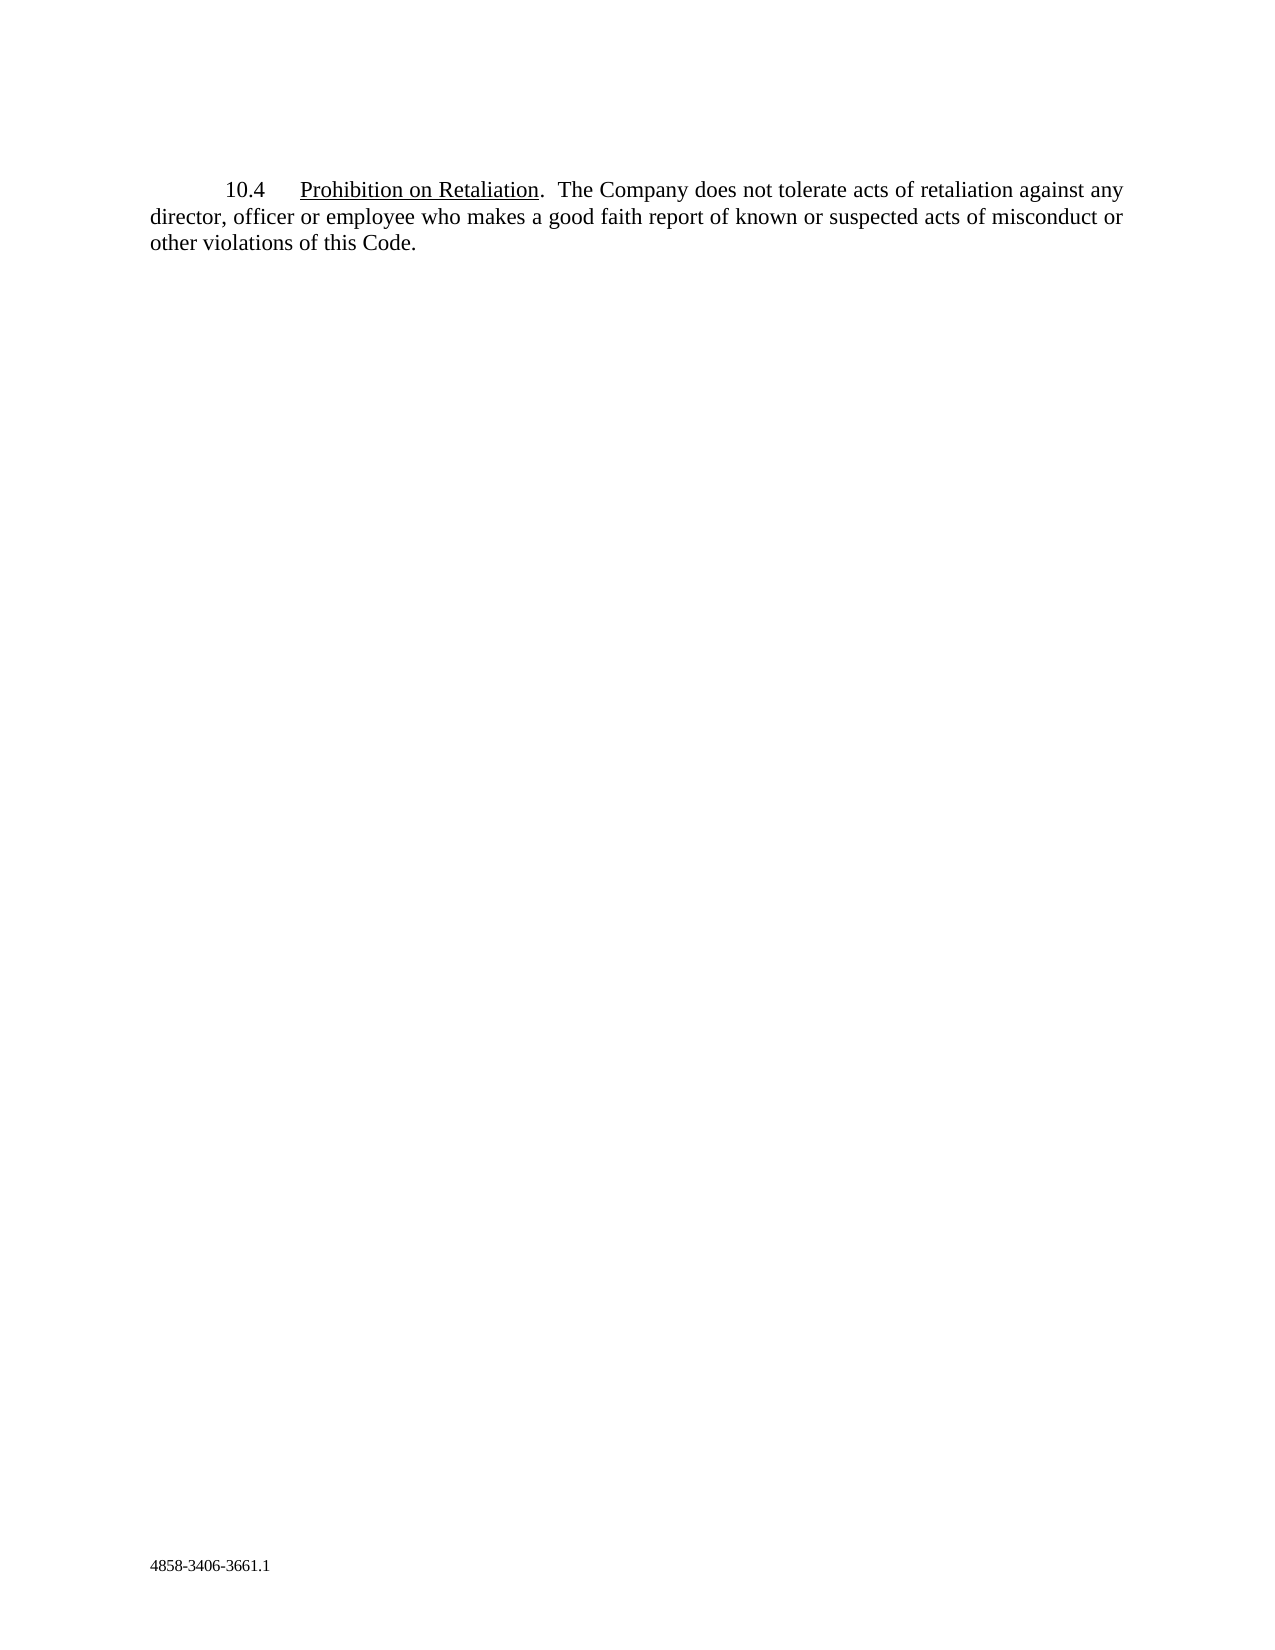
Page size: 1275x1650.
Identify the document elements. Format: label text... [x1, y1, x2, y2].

text 10.4 Prohibition on Retaliation. The Company does not tolerate acts of retaliation against any director, officer or employee who makes a good faith report of known or suspected acts of misconduct or other violations of this Code. [150, 176, 1125, 255]
